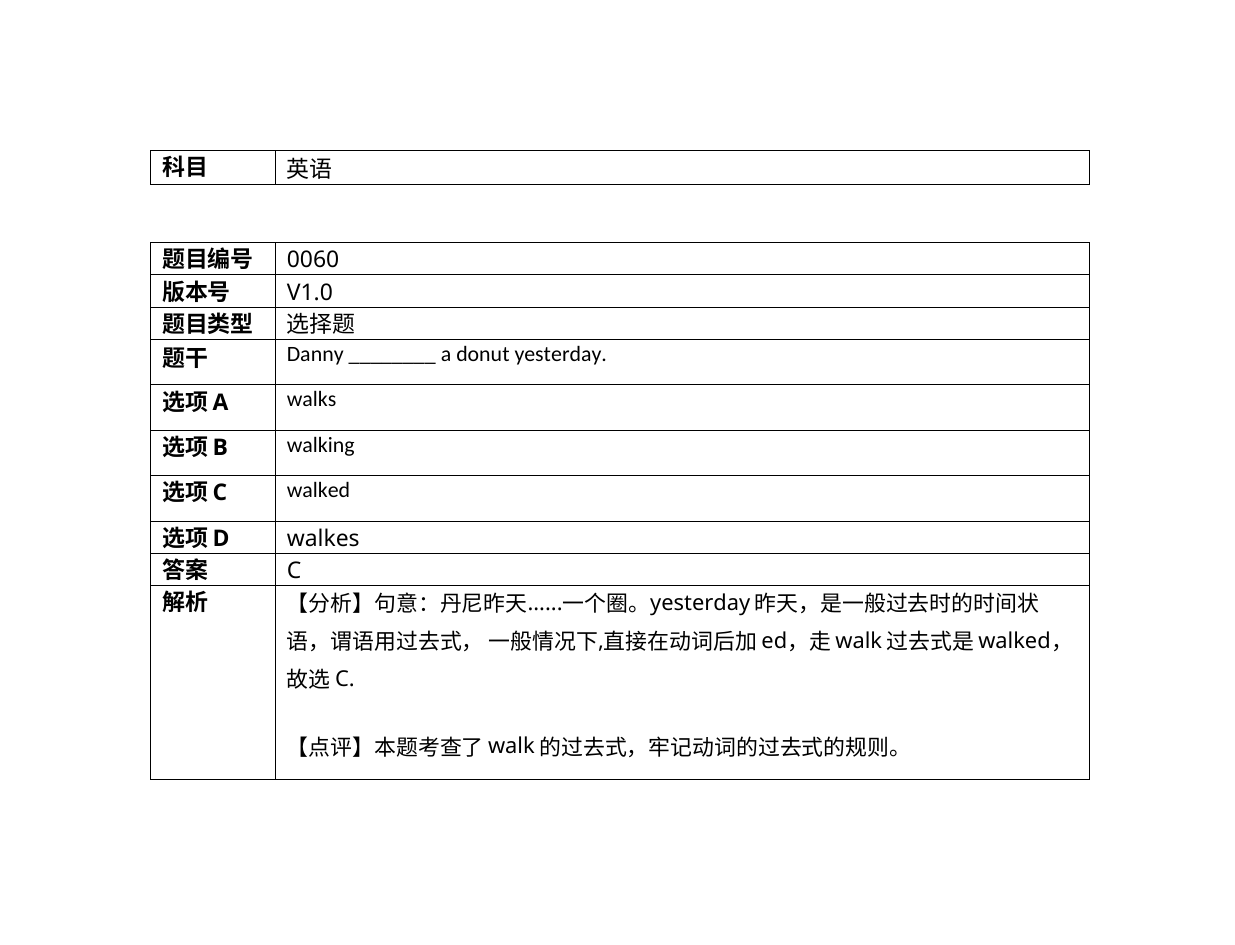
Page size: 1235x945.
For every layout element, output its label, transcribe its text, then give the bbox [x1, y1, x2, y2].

table_cell C [276, 554, 1089, 585]
table_header 题目编号 [151, 243, 275, 274]
table_cell 选项A [151, 385, 275, 430]
table_cell walked [276, 476, 1089, 521]
table_cell 选项B [151, 431, 275, 475]
table_cell 科目 [151, 151, 275, 184]
table_cell V1.0 [276, 275, 1089, 307]
table_cell 解析 [151, 586, 275, 779]
table_header 0060 [276, 243, 1089, 274]
table_cell 【分析】句意：丹尼昨天......一个圈。yesterday昨天，是一般过去时的时间状语，谓语用过去式， 一般情况下,直接在动词后加ed，走walk过去式是walked，故选C. 【点评】本题考查了walk的过去式，牢记动词的过去式的规则。 [276, 586, 1089, 779]
table_cell 题目类型 [151, 308, 275, 339]
table_cell 选项D [151, 522, 275, 553]
table_cell walking [276, 431, 1089, 475]
table_cell 版本号 [151, 275, 275, 307]
table_cell 选择题 [276, 308, 1089, 339]
table_cell Danny ________ a donut yesterday. [276, 340, 1089, 384]
table_cell 选项C [151, 476, 275, 521]
table_cell walks [276, 385, 1089, 430]
table_cell walkes [276, 522, 1089, 553]
table_cell 英语 [276, 151, 1089, 184]
table_cell 答案 [151, 554, 275, 585]
table_cell 题干 [151, 340, 275, 384]
